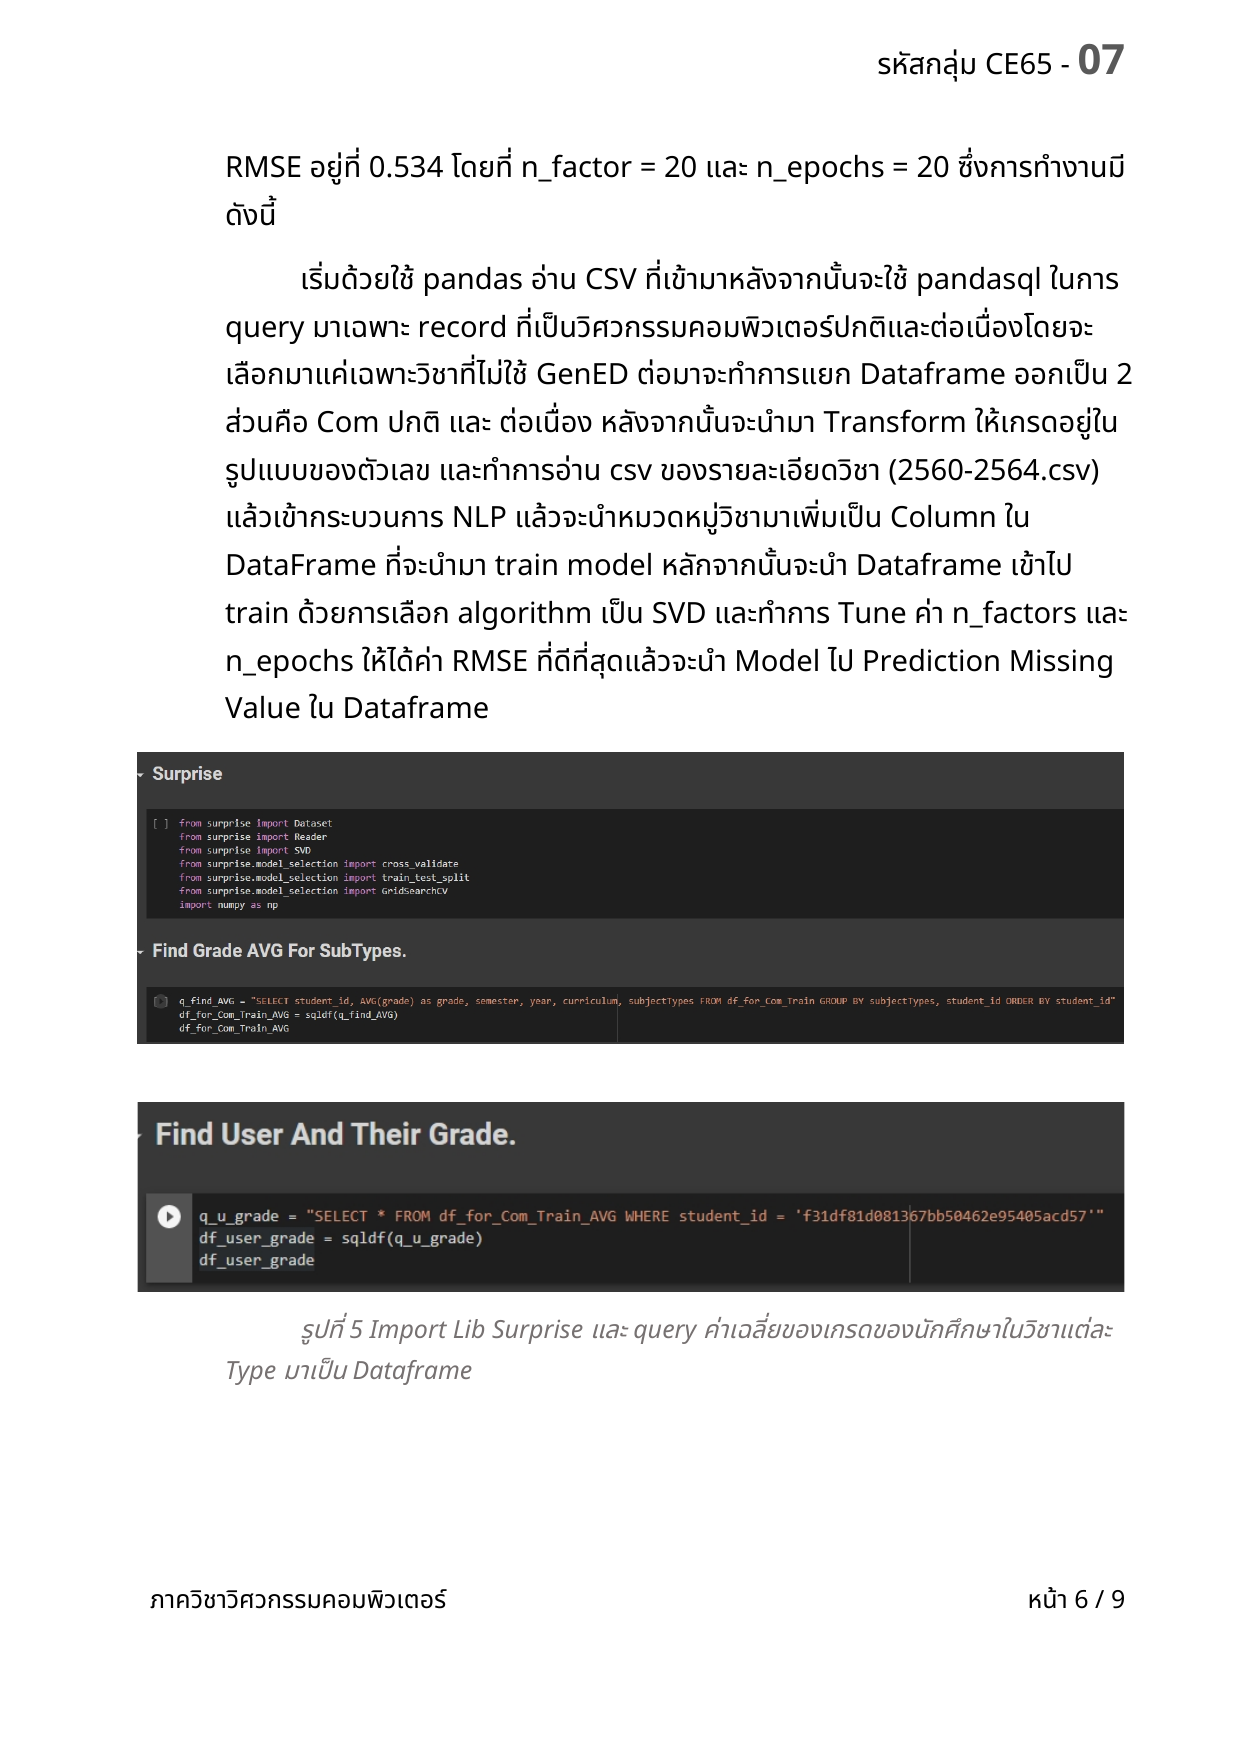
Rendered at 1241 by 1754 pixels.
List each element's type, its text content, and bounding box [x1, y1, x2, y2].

picture [137, 752, 1124, 1044]
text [225, 146, 1137, 238]
picture [137, 1102, 1125, 1292]
text เริ่มด้วยใช้ pandas อ่าน CSV ที่เข้ามาหลังจากนั้นจะใช้ pandasql ในการ query มาเฉพาะ record ที่เป็นวิศวกรรมคอมพิวเตอร์ปกติและต่อเนื่องโดยจะเลือกมาแค่เฉพาะวิชาที่ไม่ใช้ GenED ต่อมาจะทำการแยก Dataframe ออกเป็น 2 ส่วนคือ Com ปกติ และ ต่อเนื่อง หลังจากนั้นจะนำมา Transform ให้เกรดอยู่ในรูปแบบของตัวเลข และทำการอ่าน csv ของรายละเอียดวิชา (2560-2564.csv) แล้วเข้ากระบวนการ NLP แล้วจะนำหมวดหมู่วิชามาเพิ่มเป็น Column ใน DataFrame ที่จะนำมา train model หลักจากนั้นจะนำ Dataframe เข้าไป train ด้วยการเลือก algorithm เป็น SVD และทำการ Tune ค่า n_factors และ n_epochs ให้ได้ค่า RMSE ที่ดีที่สุดแล้วจะนำ Model ไป Prediction Missing Value ใน Dataframe [225, 258, 1137, 732]
